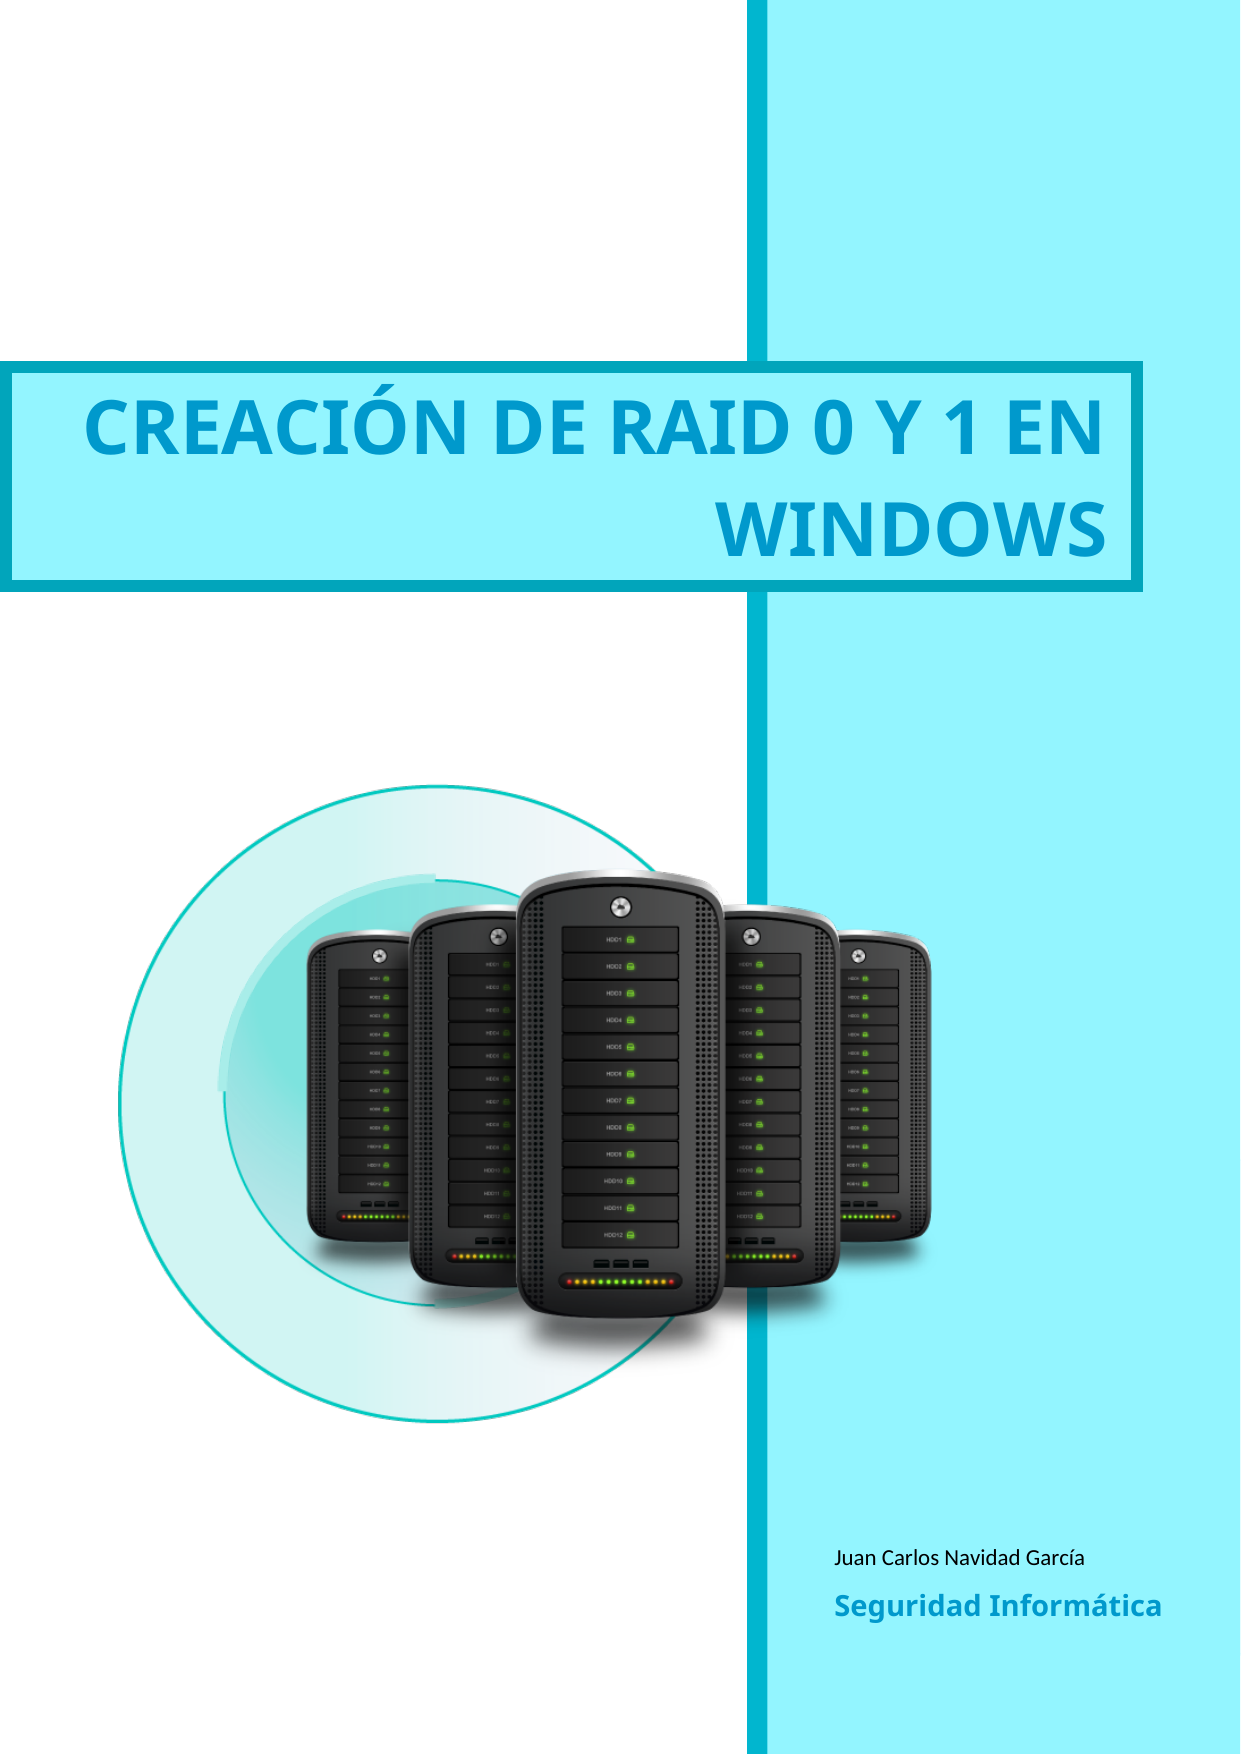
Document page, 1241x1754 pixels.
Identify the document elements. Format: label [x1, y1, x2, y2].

picture [74, 741, 1017, 1439]
